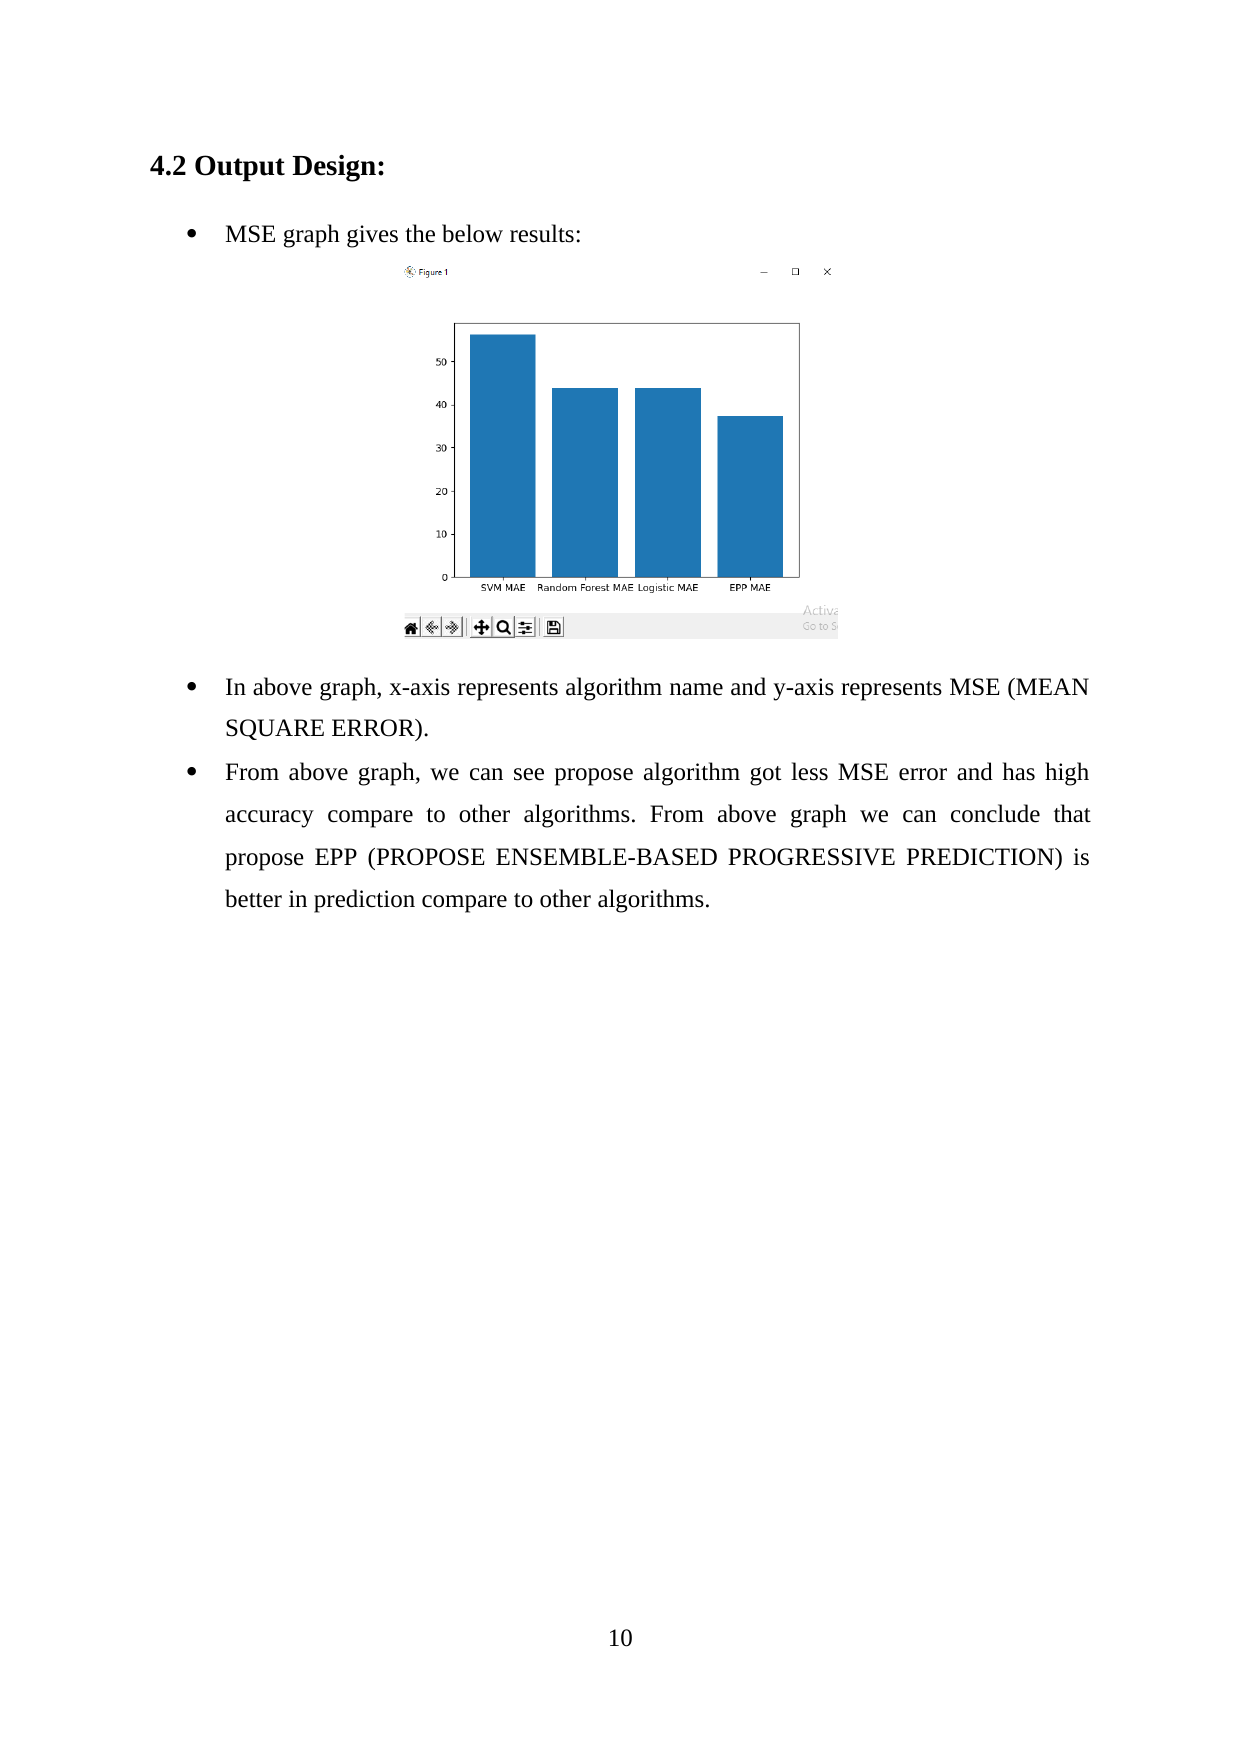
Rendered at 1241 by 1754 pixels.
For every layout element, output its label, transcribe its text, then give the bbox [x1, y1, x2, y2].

list From above graph, we can see propose algorithm got less MSE error and has high accuracy compare to other algorithms. From above graph we can conclude that propose EPP (PROPOSE ENSEMBLE-BASED PROGRESSIVE PREDICTION) is better in prediction compare to other algorithms. [187, 757, 1091, 913]
list In above graph, x-axis represents algorithm name and y-axis represents MSE (MEAN SQUARE ERROR). [187, 672, 1091, 742]
list MSE graph gives the below results: [187, 219, 1105, 248]
subtitle Output Design: [150, 148, 1105, 182]
picture [404, 266, 838, 639]
